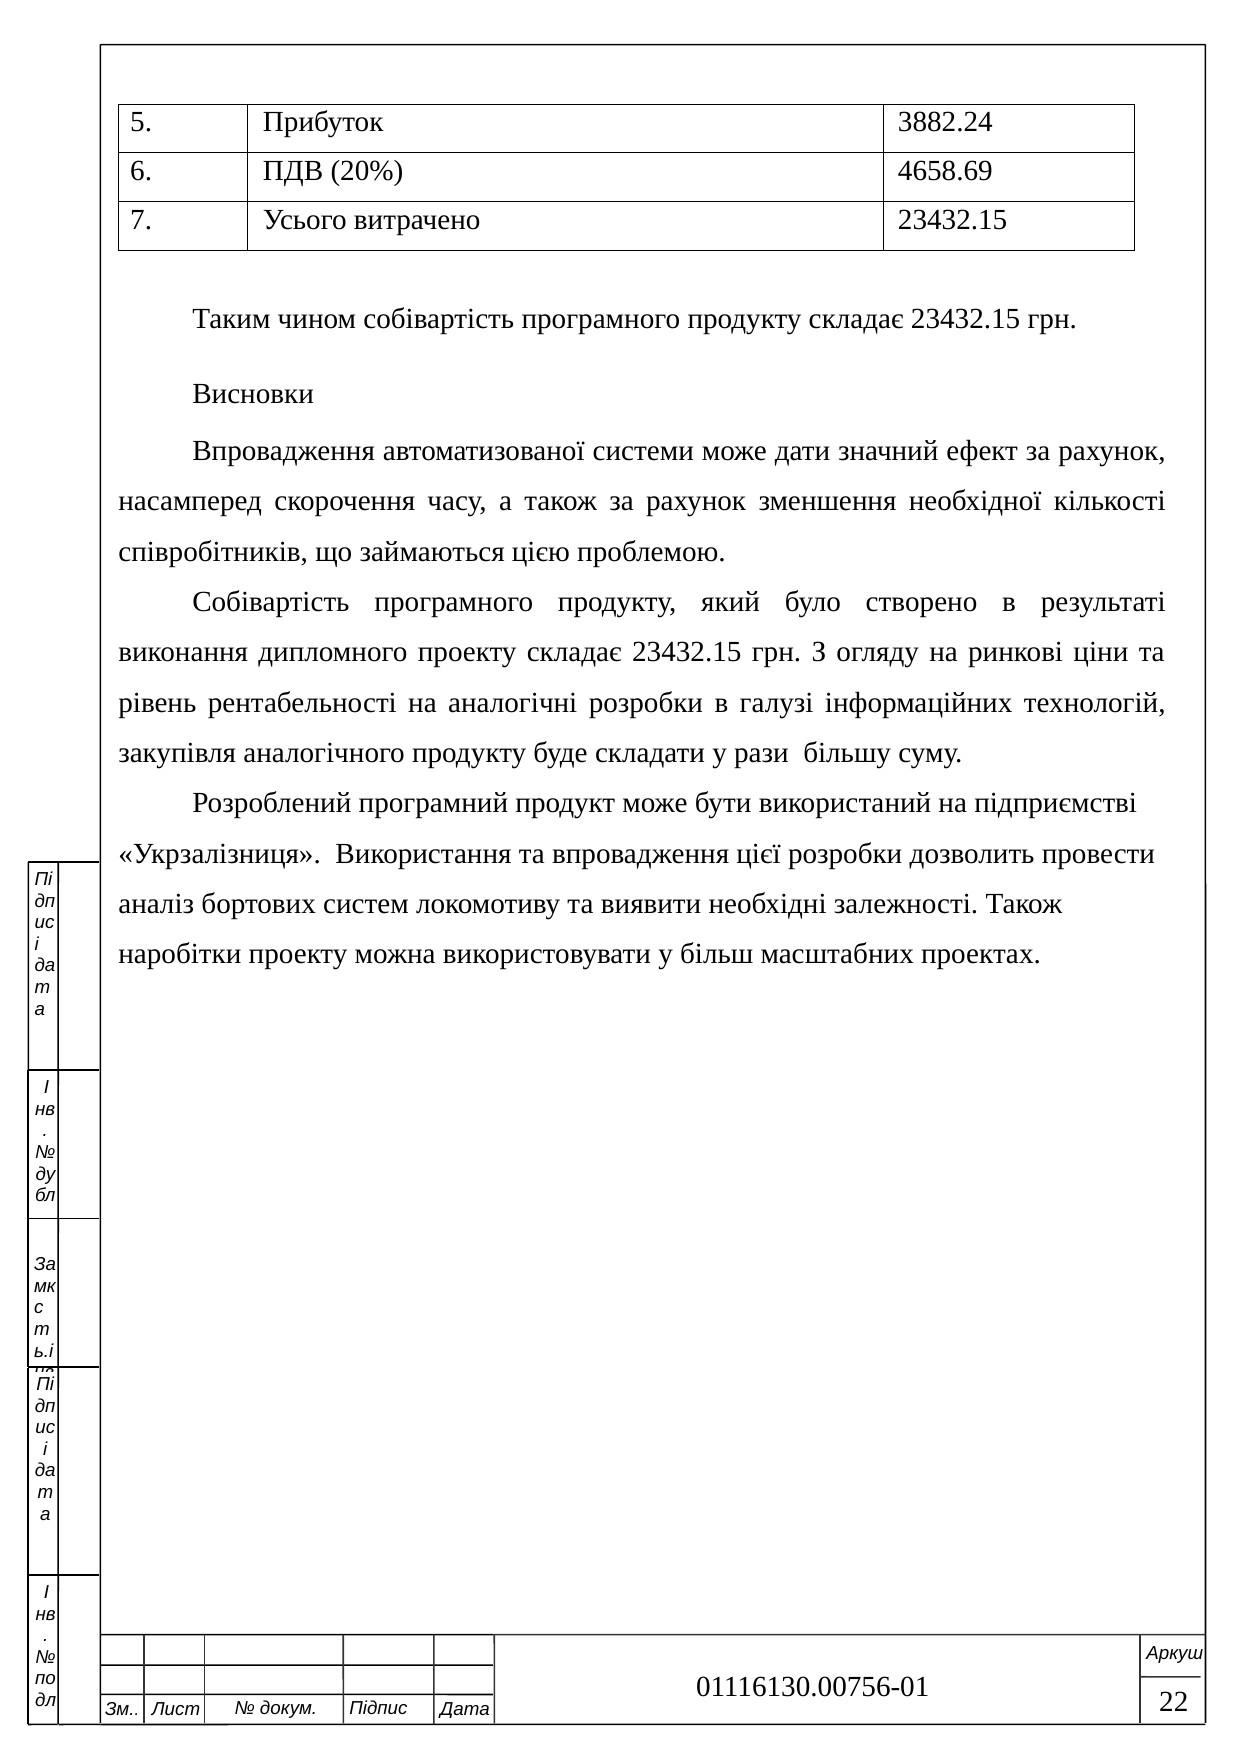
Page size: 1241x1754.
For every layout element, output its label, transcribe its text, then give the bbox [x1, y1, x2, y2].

table_cell 4658.69 [884, 153, 1134, 201]
table_cell Усього витрачено [248, 202, 883, 250]
text Впровадження автоматизованої системи може дати значний ефект за рахунок, насамперед скорочення часу, а також за рахунок зменшення необхідної кількості співробітників, що займаються цією проблемою. [118, 433, 1167, 567]
text Розроблений програмний продукт може бути використаний на підприємстві «Укрзалізниця». Використання та впровадження цієї розробки дозволить провести аналіз бортових систем локомотиву та виявити необхідні залежності. Також наробітки проекту можна використовувати у більш масштабних проектах. [118, 785, 1167, 970]
table_cell 5. [119, 105, 247, 152]
table_cell 6. [119, 153, 247, 201]
table_cell Прибуток [248, 105, 883, 152]
subtitle Висновки [178, 377, 1167, 410]
text Собівартість програмного продукту, який було створено в результаті виконання дипломного проекту складає 23432.15 грн. З огляду на ринкові ціни та рівень рентабельності на аналогічні розробки в галузі інформаційних технологій, закупівля аналогічного продукту буде складати у рази більшу суму. [118, 584, 1167, 769]
table_cell 3882.24 [884, 105, 1134, 152]
table_cell ПДВ (20%) [248, 153, 883, 201]
table_cell 7. [119, 202, 247, 250]
text Таким чином собівартість програмного продукту складає 23432.15 грн. [118, 301, 1167, 335]
table_cell 23432.15 [884, 202, 1134, 250]
